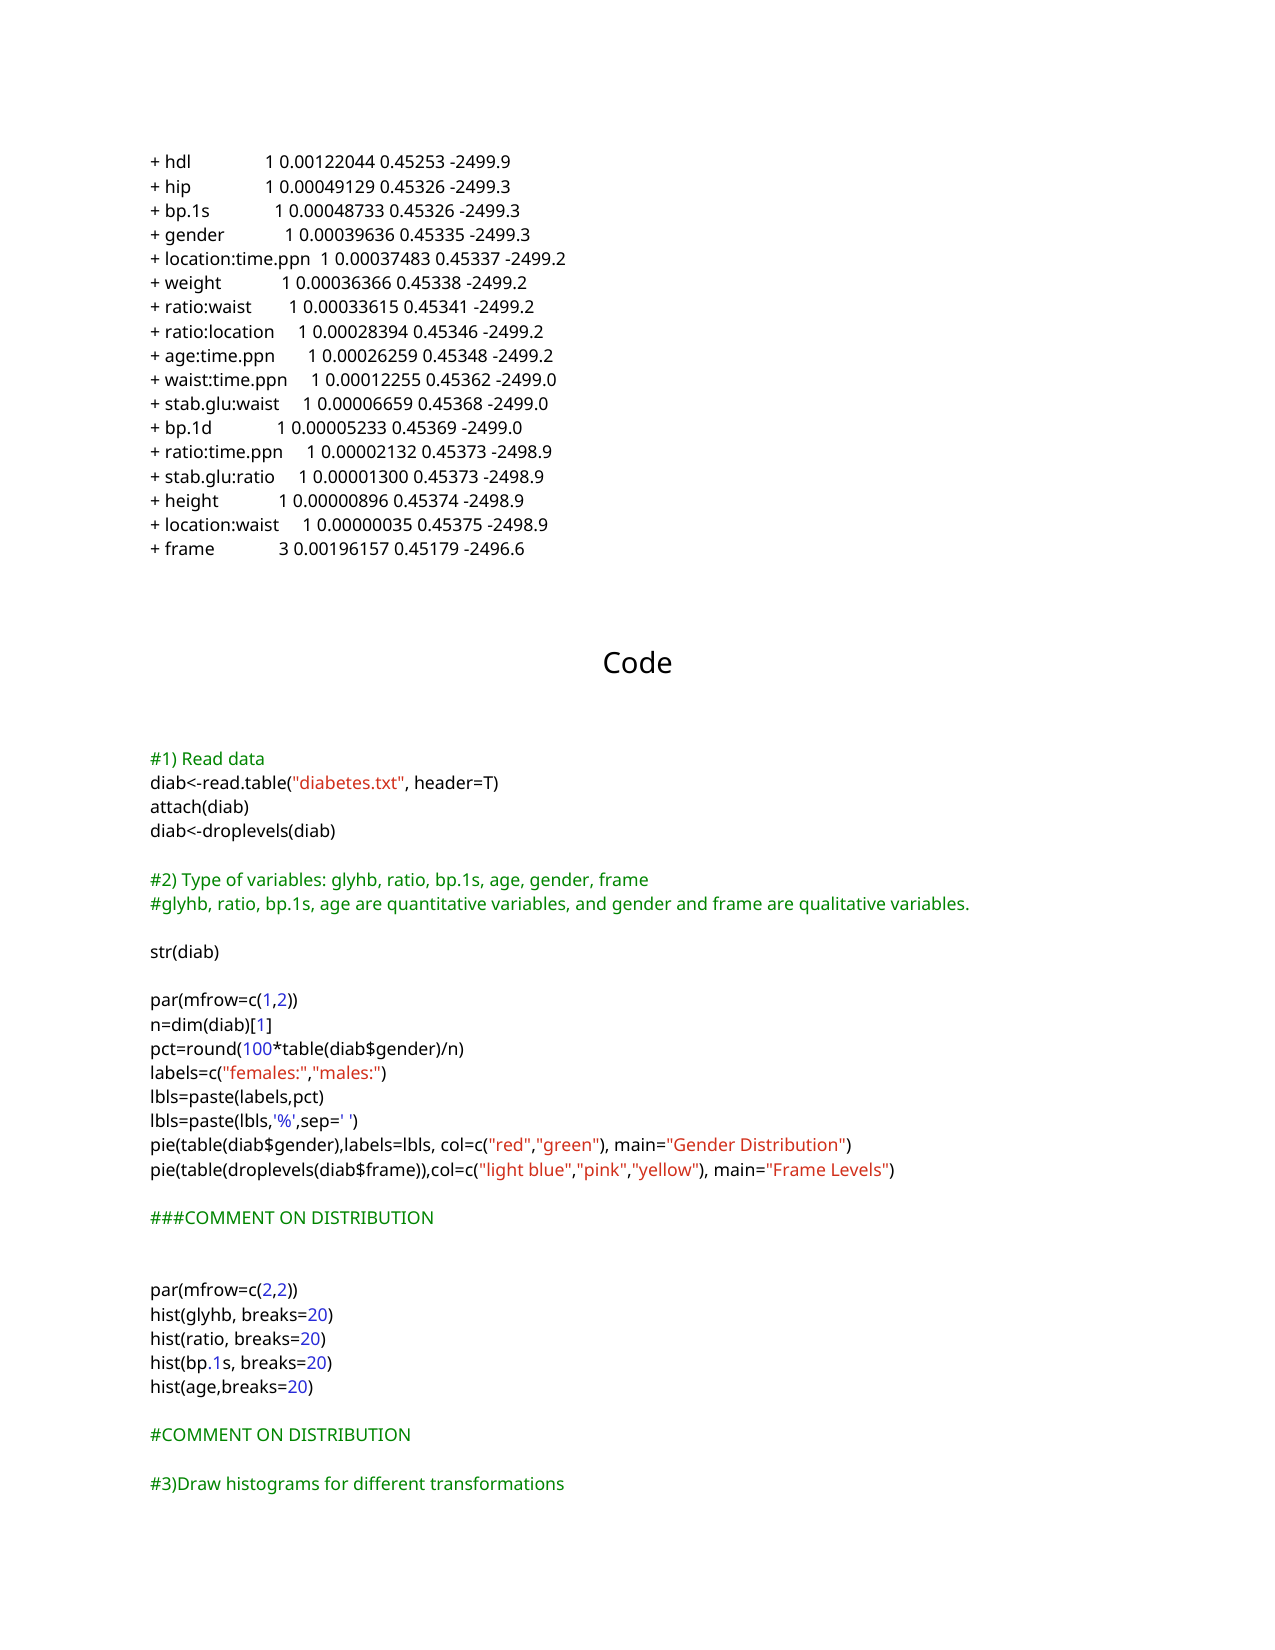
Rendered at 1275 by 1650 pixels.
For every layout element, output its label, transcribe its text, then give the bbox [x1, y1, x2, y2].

text + location:time.ppn 1 0.00037483 0.45337 -2499.2 [150, 247, 1125, 271]
text + frame 3 0.00196157 0.45179 -2496.6 [150, 537, 1125, 561]
text + gender 1 0.00039636 0.45335 -2499.3 [150, 222, 1125, 247]
text lbls=paste(lbls,'%',sep=' ') [150, 1109, 1125, 1133]
text n=dim(diab)[1] [150, 1012, 1125, 1036]
text #COMMENT ON DISTRIBUTION [150, 1423, 1125, 1447]
text lbls=paste(labels,pct) [150, 1084, 1125, 1109]
text + stab.glu:waist 1 0.00006659 0.45368 -2499.0 [150, 392, 1125, 416]
text pie(table(diab$gender),labels=lbls, col=c("red","green"), main="Gender Distribution") [150, 1133, 1125, 1157]
text + stab.glu:ratio 1 0.00001300 0.45373 -2498.9 [150, 464, 1125, 488]
text + waist:time.ppn 1 0.00012255 0.45362 -2499.0 [150, 367, 1125, 392]
text + ratio:waist 1 0.00033615 0.45341 -2499.2 [150, 295, 1125, 319]
text hist(age,breaks=20) [150, 1374, 1125, 1399]
text #glyhb, ratio, bp.1s, age are quantitative variables, and gender and frame are qualitative variables. [150, 891, 1125, 915]
text #3)Draw histograms for different transformations [150, 1471, 1125, 1495]
text + age:time.ppn 1 0.00026259 0.45348 -2499.2 [150, 343, 1125, 367]
text diab<-read.table("diabetes.txt", header=T) [150, 770, 1125, 794]
text + ratio:time.ppn 1 0.00002132 0.45373 -2498.9 [150, 440, 1125, 464]
text hist(glyhb, breaks=20) [150, 1302, 1125, 1326]
text + hip 1 0.00049129 0.45326 -2499.3 [150, 174, 1125, 198]
text #1) Read data [150, 746, 1125, 770]
text diab<-droplevels(diab) [150, 819, 1125, 843]
text + bp.1d 1 0.00005233 0.45369 -2499.0 [150, 416, 1125, 440]
text ###COMMENT ON DISTRIBUTION [150, 1205, 1125, 1229]
text attach(diab) [150, 794, 1125, 819]
text pie(table(droplevels(diab$frame)),col=c("light blue","pink","yellow"), main="Frame Levels") [150, 1157, 1125, 1181]
text + ratio:location 1 0.00028394 0.45346 -2499.2 [150, 319, 1125, 343]
text + weight 1 0.00036366 0.45338 -2499.2 [150, 271, 1125, 295]
text Code [150, 642, 1125, 682]
text hist(bp.1s, breaks=20) [150, 1350, 1125, 1374]
text + location:waist 1 0.00000035 0.45375 -2498.9 [150, 512, 1125, 537]
text par(mfrow=c(1,2)) [150, 988, 1125, 1012]
text hist(ratio, breaks=20) [150, 1326, 1125, 1350]
text par(mfrow=c(2,2)) [150, 1278, 1125, 1302]
text pct=round(100*table(diab$gender)/n) [150, 1036, 1125, 1060]
text + height 1 0.00000896 0.45374 -2498.9 [150, 488, 1125, 512]
text + hdl 1 0.00122044 0.45253 -2499.9 [150, 150, 1125, 174]
text + bp.1s 1 0.00048733 0.45326 -2499.3 [150, 198, 1125, 222]
text #2) Type of variables: glyhb, ratio, bp.1s, age, gender, frame [150, 867, 1125, 891]
text labels=c("females:","males:") [150, 1060, 1125, 1084]
text str(diab) [150, 939, 1125, 964]
